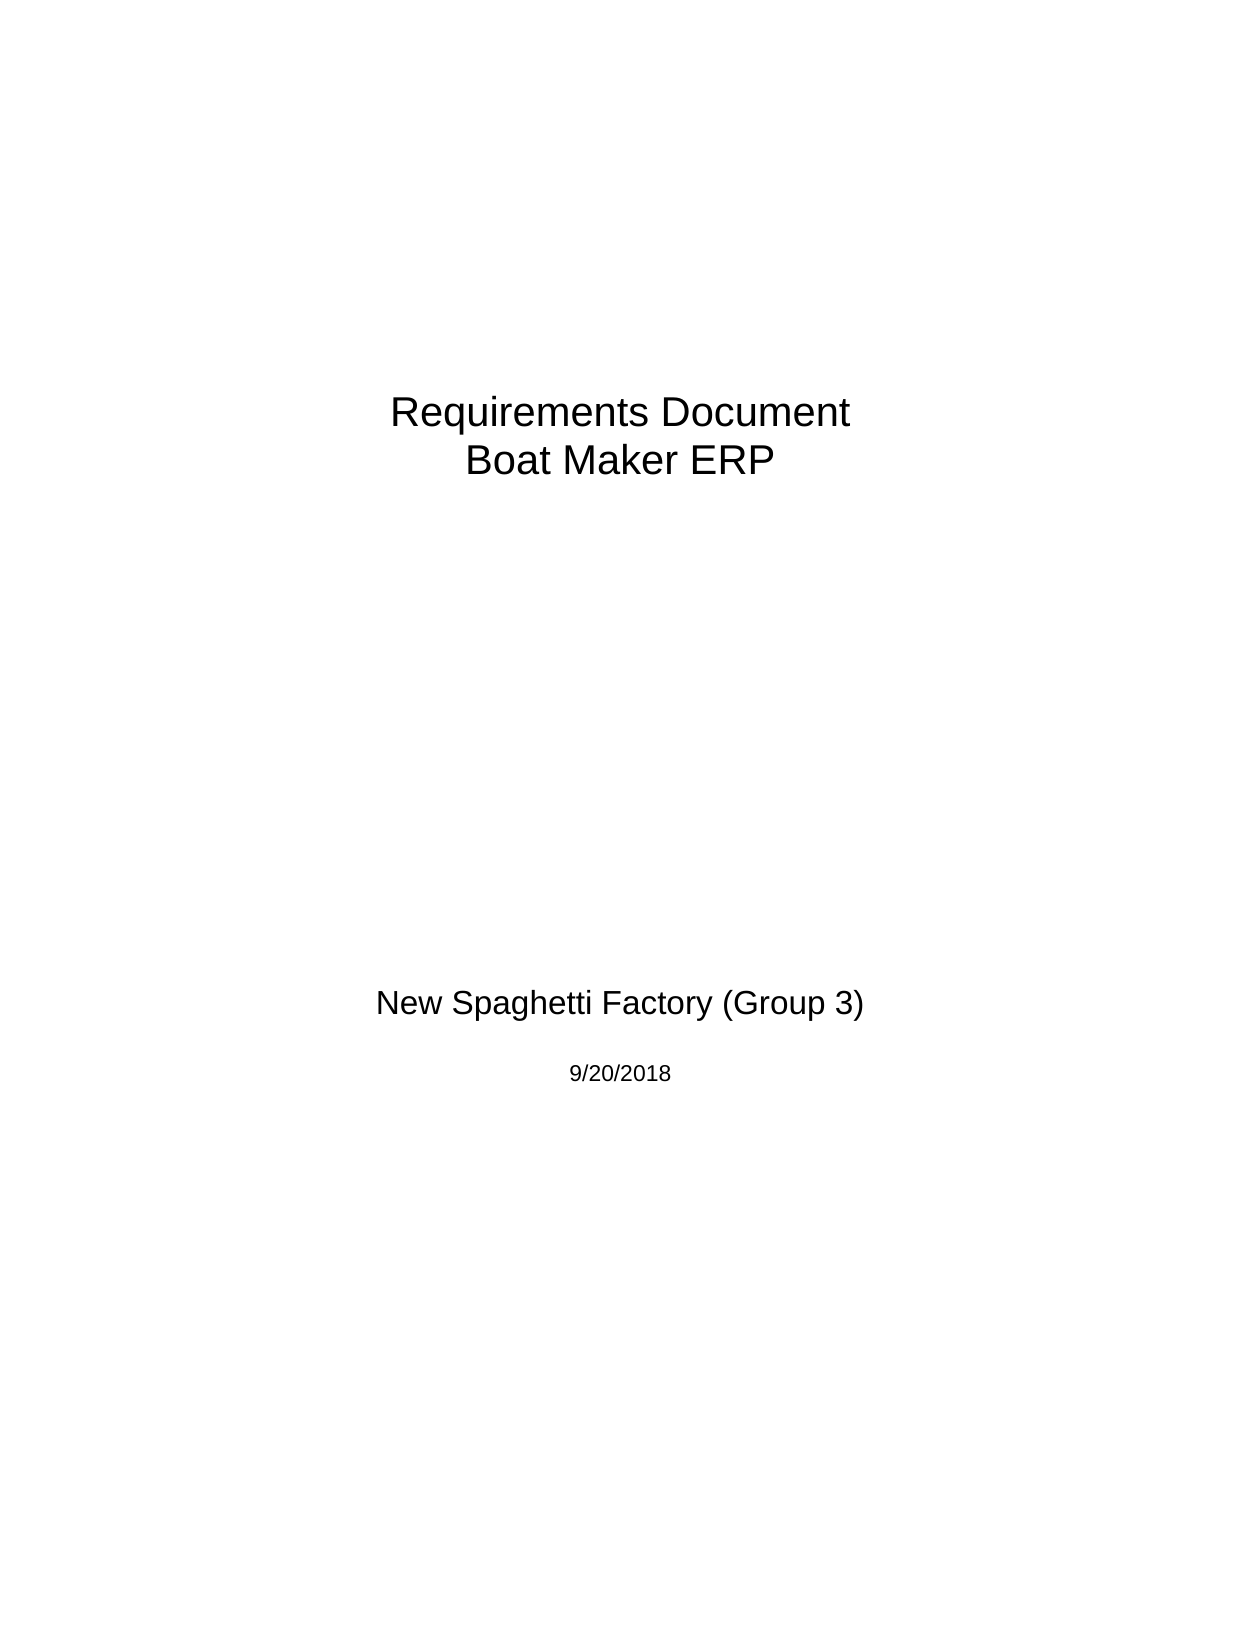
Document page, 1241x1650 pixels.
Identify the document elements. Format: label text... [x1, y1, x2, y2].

text Requirements Document [150, 387, 1090, 435]
text 9/20/2018 [150, 1059, 1090, 1086]
text Boat Maker ERP [150, 435, 1090, 483]
text New Spaghetti Factory (Group 3) [150, 983, 1090, 1021]
